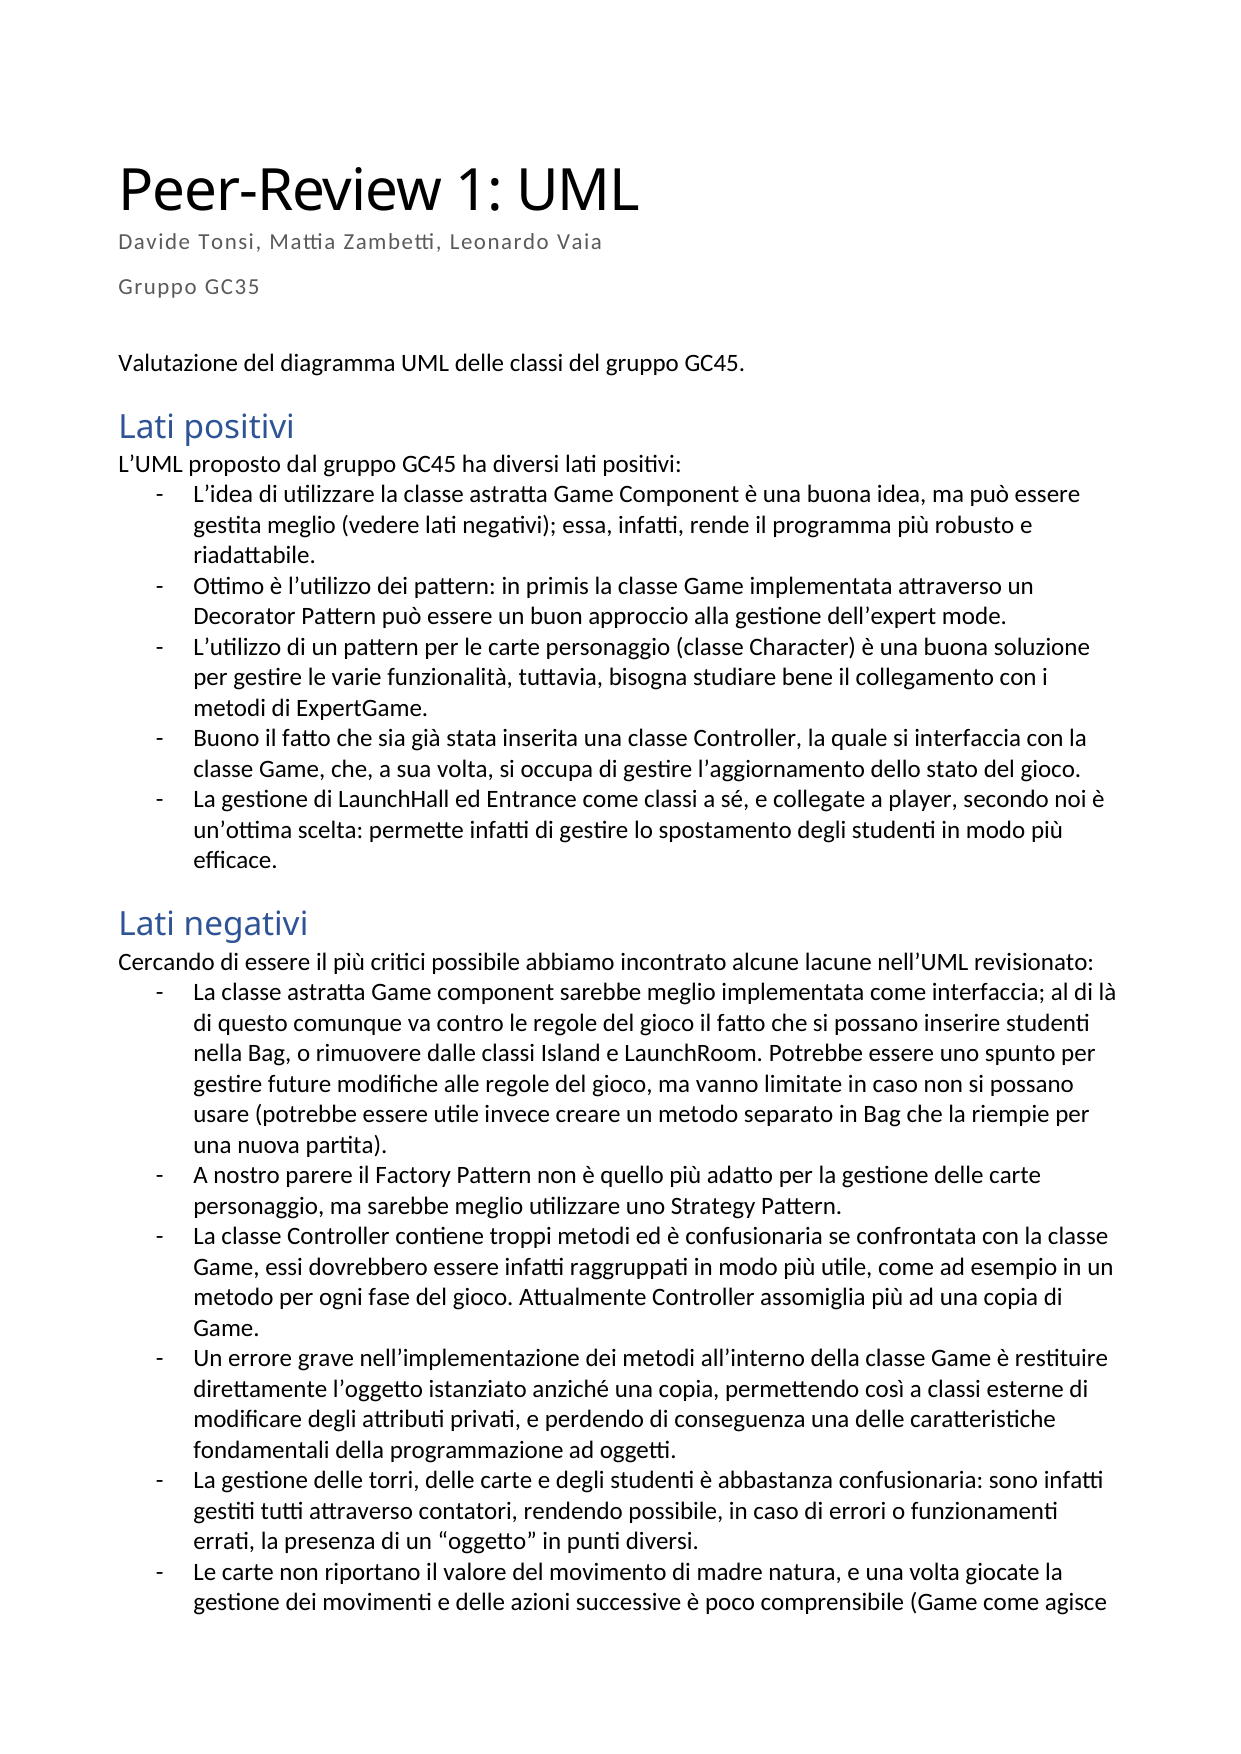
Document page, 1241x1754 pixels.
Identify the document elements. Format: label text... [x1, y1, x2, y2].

list A nostro parere il Factory Pattern non è quello più adatto per la gestione delle carte personaggio, ma sarebbe meglio utilizzare uno Strategy Pattern. [156, 1159, 1122, 1220]
list La gestione delle torri, delle carte e degli studenti è abbastanza confusionaria: sono infatti gestiti tutti attraverso contatori, rendendo possibile, in caso di errori o funzionamenti errati, la presenza di un “oggetto” in punti diversi. [156, 1464, 1122, 1556]
list La classe astratta Game component sarebbe meglio implementata come interfaccia; al di là di questo comunque va contro le regole del gioco il fatto che si possano inserire studenti nella Bag, o rimuovere dalle classi Island e LaunchRoom. Potrebbe essere uno spunto per gestire future modifiche alle regole del gioco, ma vanno limitate in caso non si possano usare (potrebbe essere utile invece creare un metodo separato in Bag che la riempie per una nuova partita). [156, 976, 1122, 1159]
list Un errore grave nell’implementazione dei metodi all’interno della classe Game è restituire direttamente l’oggetto istanziato anziché una copia, permettendo così a classi esterne di modificare degli attributi privati, e perdendo di conseguenza una delle caratteristiche fondamentali della programmazione ad oggetti. [156, 1342, 1122, 1464]
subtitle Lati negativi [118, 900, 1122, 946]
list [156, 1556, 1122, 1617]
list Ottimo è l’utilizzo dei pattern: in primis la classe Game implementata attraverso un Decorator Pattern può essere un buon approccio alla gestione dell’expert mode. [156, 570, 1122, 631]
subtitle Lati positivi [118, 402, 1122, 448]
subtitle Davide Tonsi, Mattia Zambetti, Leonardo Vaia [118, 227, 1122, 255]
text L’UML proposto dal gruppo GC45 ha diversi lati positivi: [118, 448, 1122, 478]
text Cercando di essere il più critici possibile abbiamo incontrato alcune lacune nell’UML revisionato: [118, 946, 1122, 976]
title Peer-Review 1: UML [118, 148, 1122, 227]
list L’utilizzo di un pattern per le carte personaggio (classe Character) è una buona soluzione per gestire le varie funzionalità, tuttavia, bisogna studiare bene il collegamento con i metodi di ExpertGame. [156, 631, 1122, 723]
list La classe Controller contiene troppi metodi ed è confusionaria se confrontata con la classe Game, essi dovrebbero essere infatti raggruppati in modo più utile, come ad esempio in un metodo per ogni fase del gioco. Attualmente Controller assomiglia più ad una copia di Game. [156, 1220, 1122, 1342]
subtitle Gruppo GC35 [118, 272, 1122, 300]
list L’idea di utilizzare la classe astratta Game Component è una buona idea, ma può essere gestita meglio (vedere lati negativi); essa, infatti, rende il programma più robusto e riadattabile. [156, 478, 1122, 570]
list Buono il fatto che sia già stata inserita una classe Controller, la quale si interfaccia con la classe Game, che, a sua volta, si occupa di gestire l’aggiornamento dello stato del gioco. [156, 723, 1122, 784]
text Valutazione del diagramma UML delle classi del gruppo GC45. [118, 347, 1122, 377]
list La gestione di LaunchHall ed Entrance come classi a sé, e collegate a player, secondo noi è un’ottima scelta: permette infatti di gestire lo spostamento degli studenti in modo più efficace. [156, 784, 1122, 875]
